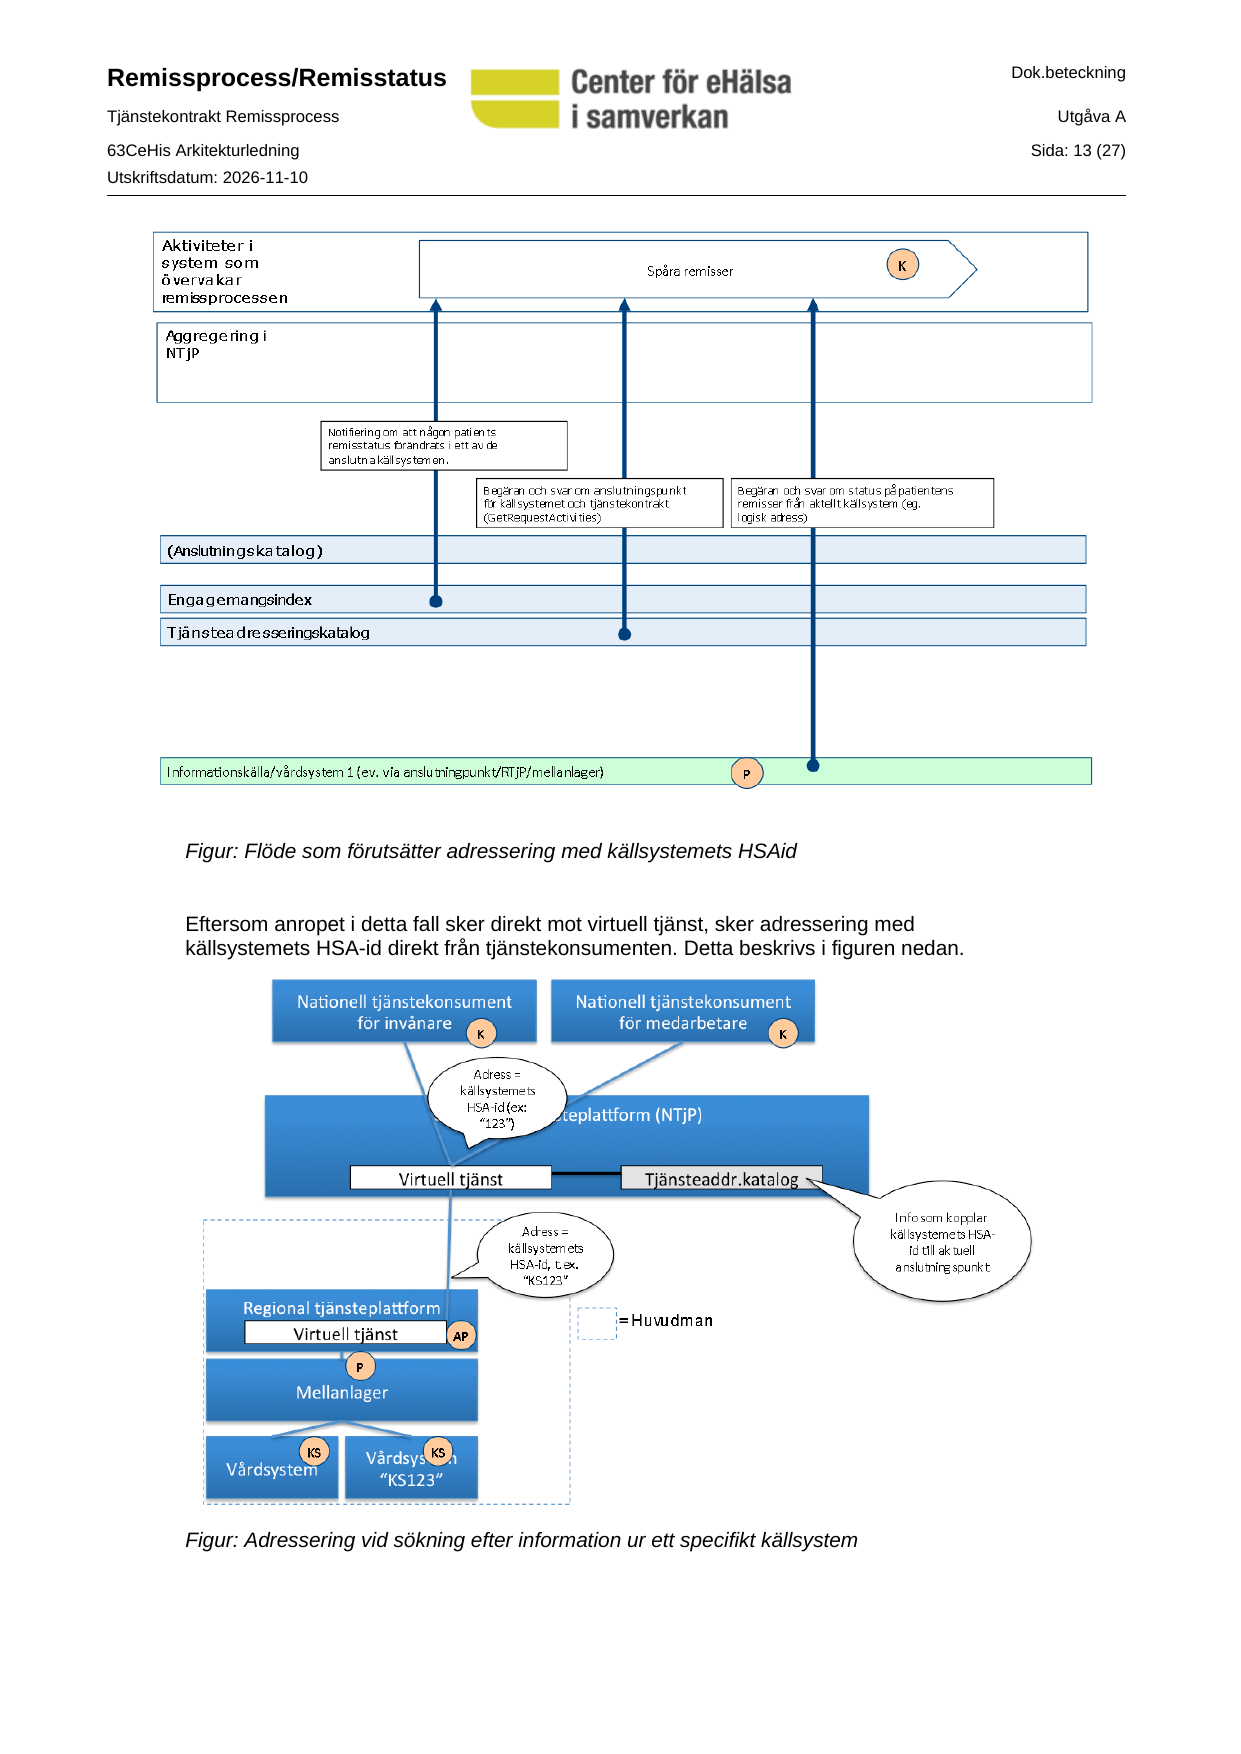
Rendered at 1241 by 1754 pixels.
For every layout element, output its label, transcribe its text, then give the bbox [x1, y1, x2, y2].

picture [465, 63, 797, 136]
picture [147, 225, 1093, 791]
picture [185, 972, 1040, 1516]
text Figur: Adressering vid sökning efter information ur ett specifikt källsystem [185, 1528, 1005, 1552]
text Figur: Flöde som förutsätter adressering med källsystemets HSAid [185, 839, 1005, 863]
text Eftersom anropet i detta fall sker direkt mot virtuell tjänst, sker adressering med källsystemets HSA-id direkt från tjänstekonsumenten. Detta beskrivs i figuren nedan. [185, 912, 1005, 960]
